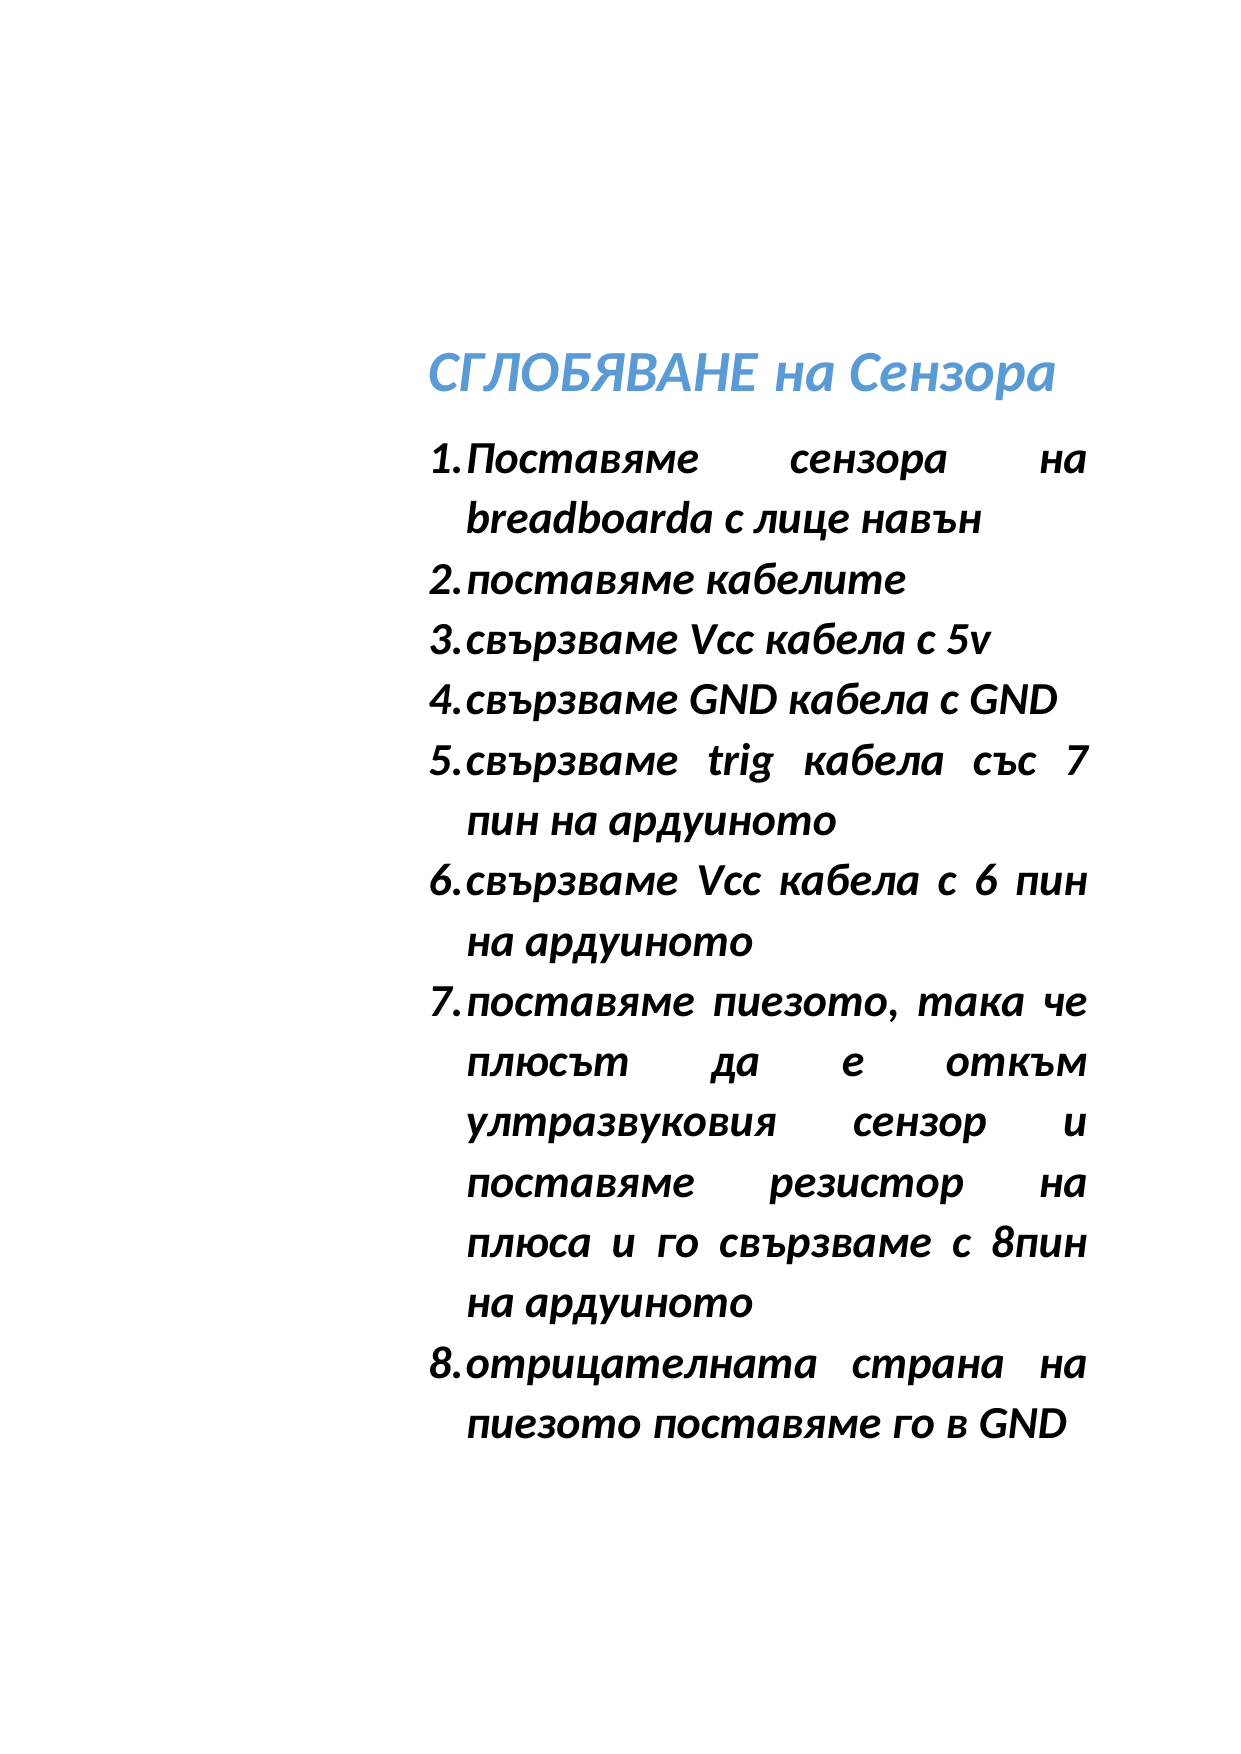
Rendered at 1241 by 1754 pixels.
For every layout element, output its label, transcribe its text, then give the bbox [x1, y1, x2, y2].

list свързваме GND кабела с GND [428, 670, 1093, 726]
list свързваме Vcc кабела с 5v [428, 610, 1093, 666]
list поставяме пиезото, така че плюсът да е откъм ултразвуковия сензор и поставяме резистор на плюса и го свързваме с 8пин на ардуиното [428, 972, 1093, 1329]
list свързваме trig кабела със 7 пин на ардуиното [428, 731, 1093, 847]
list поставяме кабелите [428, 549, 1093, 606]
text СГЛОБЯВАНЕ на Сензора [428, 335, 1093, 406]
list отрицателната страна на пиезото поставяме го в GND [428, 1334, 1093, 1450]
list свързваме Vcc кабела с 6 пин на ардуиното [428, 851, 1093, 967]
list Поставяме сензора на breadboarda с лице навън [428, 429, 1093, 545]
